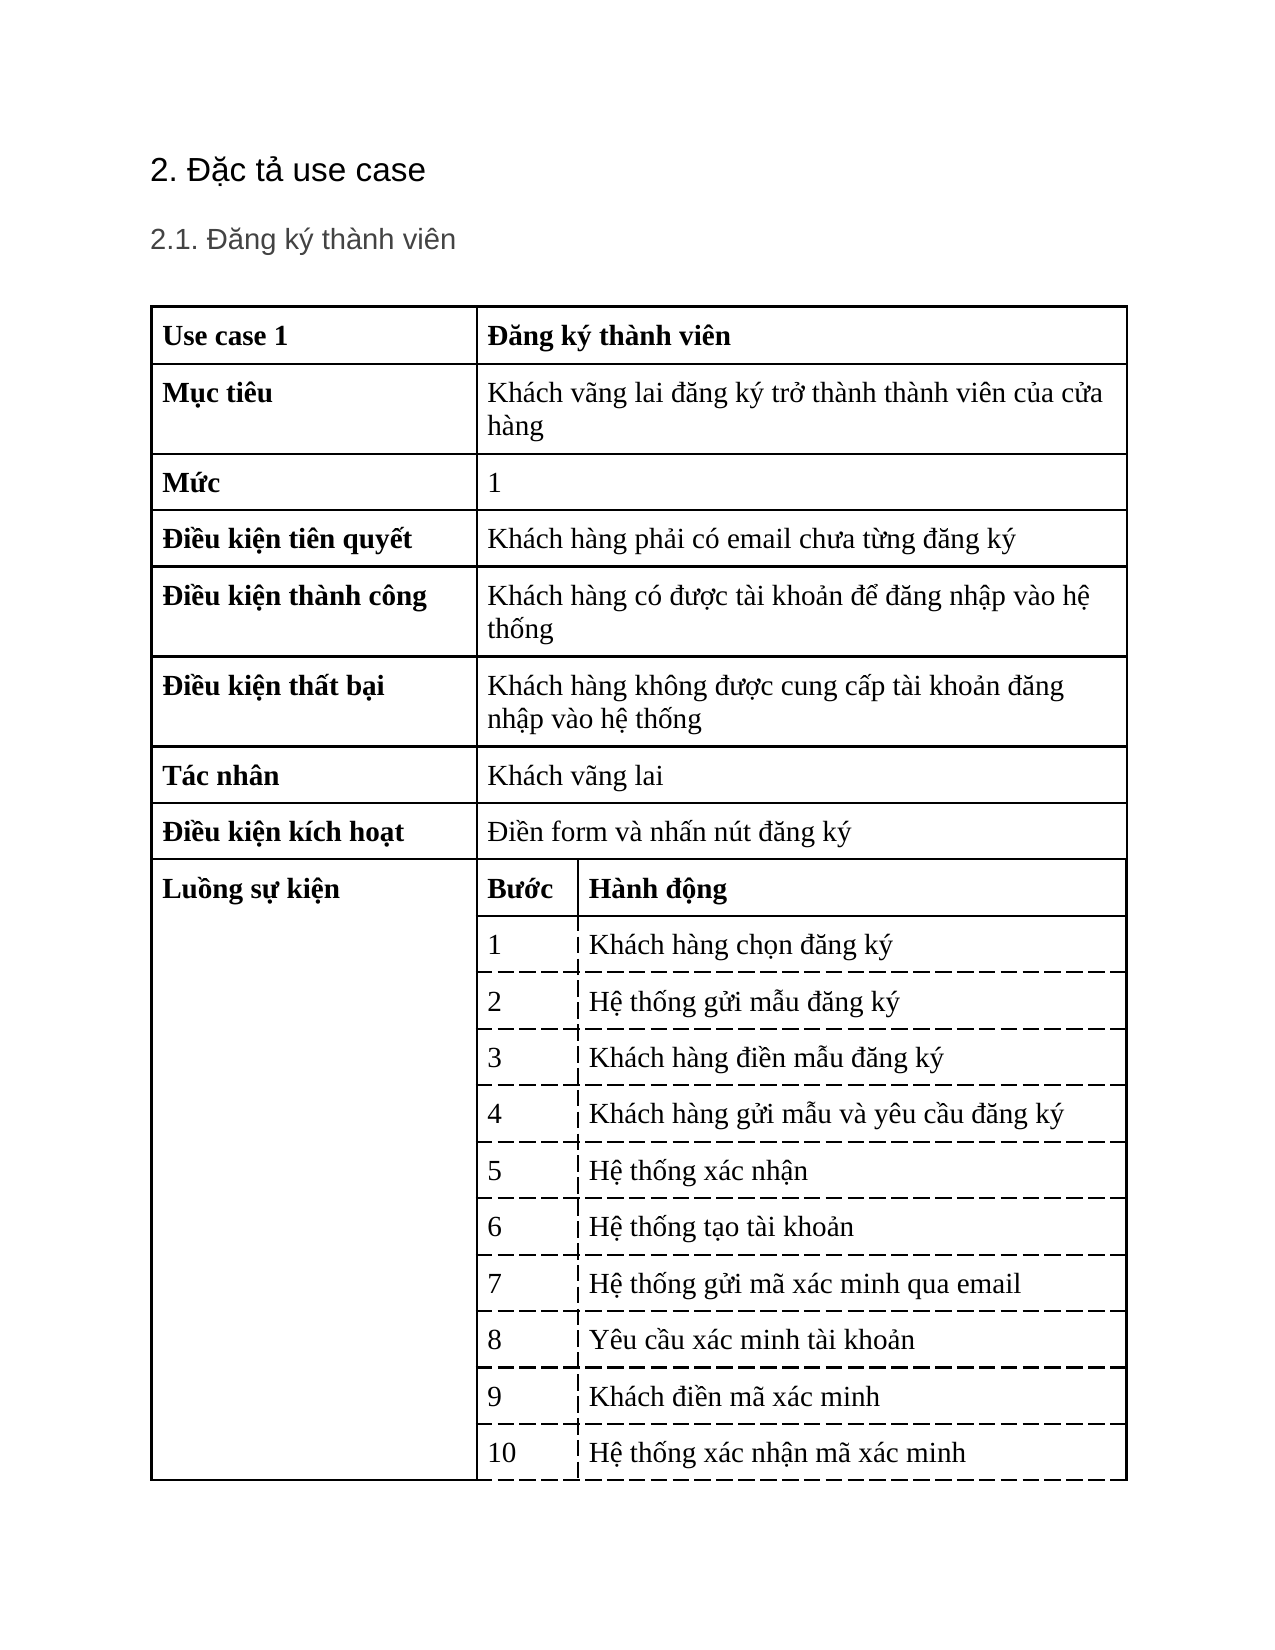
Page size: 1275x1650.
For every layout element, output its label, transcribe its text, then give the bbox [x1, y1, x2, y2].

table_cell Điền form và nhấn nút đăng ký [478, 804, 1126, 858]
table_cell 8 [478, 1310, 578, 1366]
table_header Use case 1 [153, 308, 476, 362]
table_cell Bước [478, 860, 577, 915]
table_cell Hệ thống xác nhận mã xác minh [578, 1423, 1125, 1479]
table_cell 6 [478, 1197, 578, 1253]
table_cell Hệ thống xác nhận [578, 1141, 1125, 1197]
table_cell Điều kiện thất bại [153, 658, 476, 745]
table_cell Hệ thống gửi mã xác minh qua email [578, 1254, 1125, 1310]
table_cell 3 [478, 1028, 578, 1084]
subtitle 2. Đặc tả use case [150, 150, 1125, 188]
table_header Đăng ký thành viên [478, 308, 1126, 362]
table_cell Mức [153, 455, 476, 509]
table_cell 1 [478, 455, 1126, 509]
table_cell Tác nhân [153, 748, 476, 802]
table_cell Khách hàng không được cung cấp tài khoản đăng nhập vào hệ thống [478, 658, 1126, 745]
table_cell 10 [478, 1423, 578, 1479]
table_cell Khách hàng điền mẫu đăng ký [578, 1028, 1125, 1084]
table_cell 7 [478, 1254, 578, 1310]
table_cell Khách điền mã xác minh [578, 1366, 1125, 1423]
table_cell 1 [478, 917, 578, 971]
table_cell Điều kiện thành công [153, 568, 476, 655]
table_cell Hệ thống tạo tài khoản [578, 1197, 1125, 1253]
table_cell Mục tiêu [153, 365, 476, 452]
table_cell Khách hàng có được tài khoản để đăng nhập vào hệ thống [478, 568, 1126, 655]
table_cell Khách hàng chọn đăng ký [578, 917, 1125, 971]
table_cell Yêu cầu xác minh tài khoản [578, 1310, 1125, 1366]
table_cell Điều kiện tiên quyết [153, 511, 476, 565]
table_cell Luồng sự kiện [153, 860, 476, 1479]
table_cell Điều kiện kích hoạt [153, 804, 476, 858]
table_cell 4 [478, 1084, 578, 1141]
table_cell 5 [478, 1141, 578, 1197]
table_cell Khách hàng gửi mẫu và yêu cầu đăng ký [578, 1084, 1125, 1141]
table_cell Hệ thống gửi mẫu đăng ký [578, 971, 1125, 1028]
subtitle 2.1. Đăng ký thành viên [150, 222, 1125, 255]
table_cell Hành động [579, 860, 1125, 915]
table_cell Khách vãng lai [478, 748, 1126, 802]
table_cell Khách vãng lai đăng ký trở thành thành viên của cửa hàng [478, 365, 1126, 452]
table_cell 9 [478, 1366, 578, 1423]
table_cell 2 [478, 971, 578, 1028]
table_cell Khách hàng phải có email chưa từng đăng ký [478, 511, 1126, 565]
